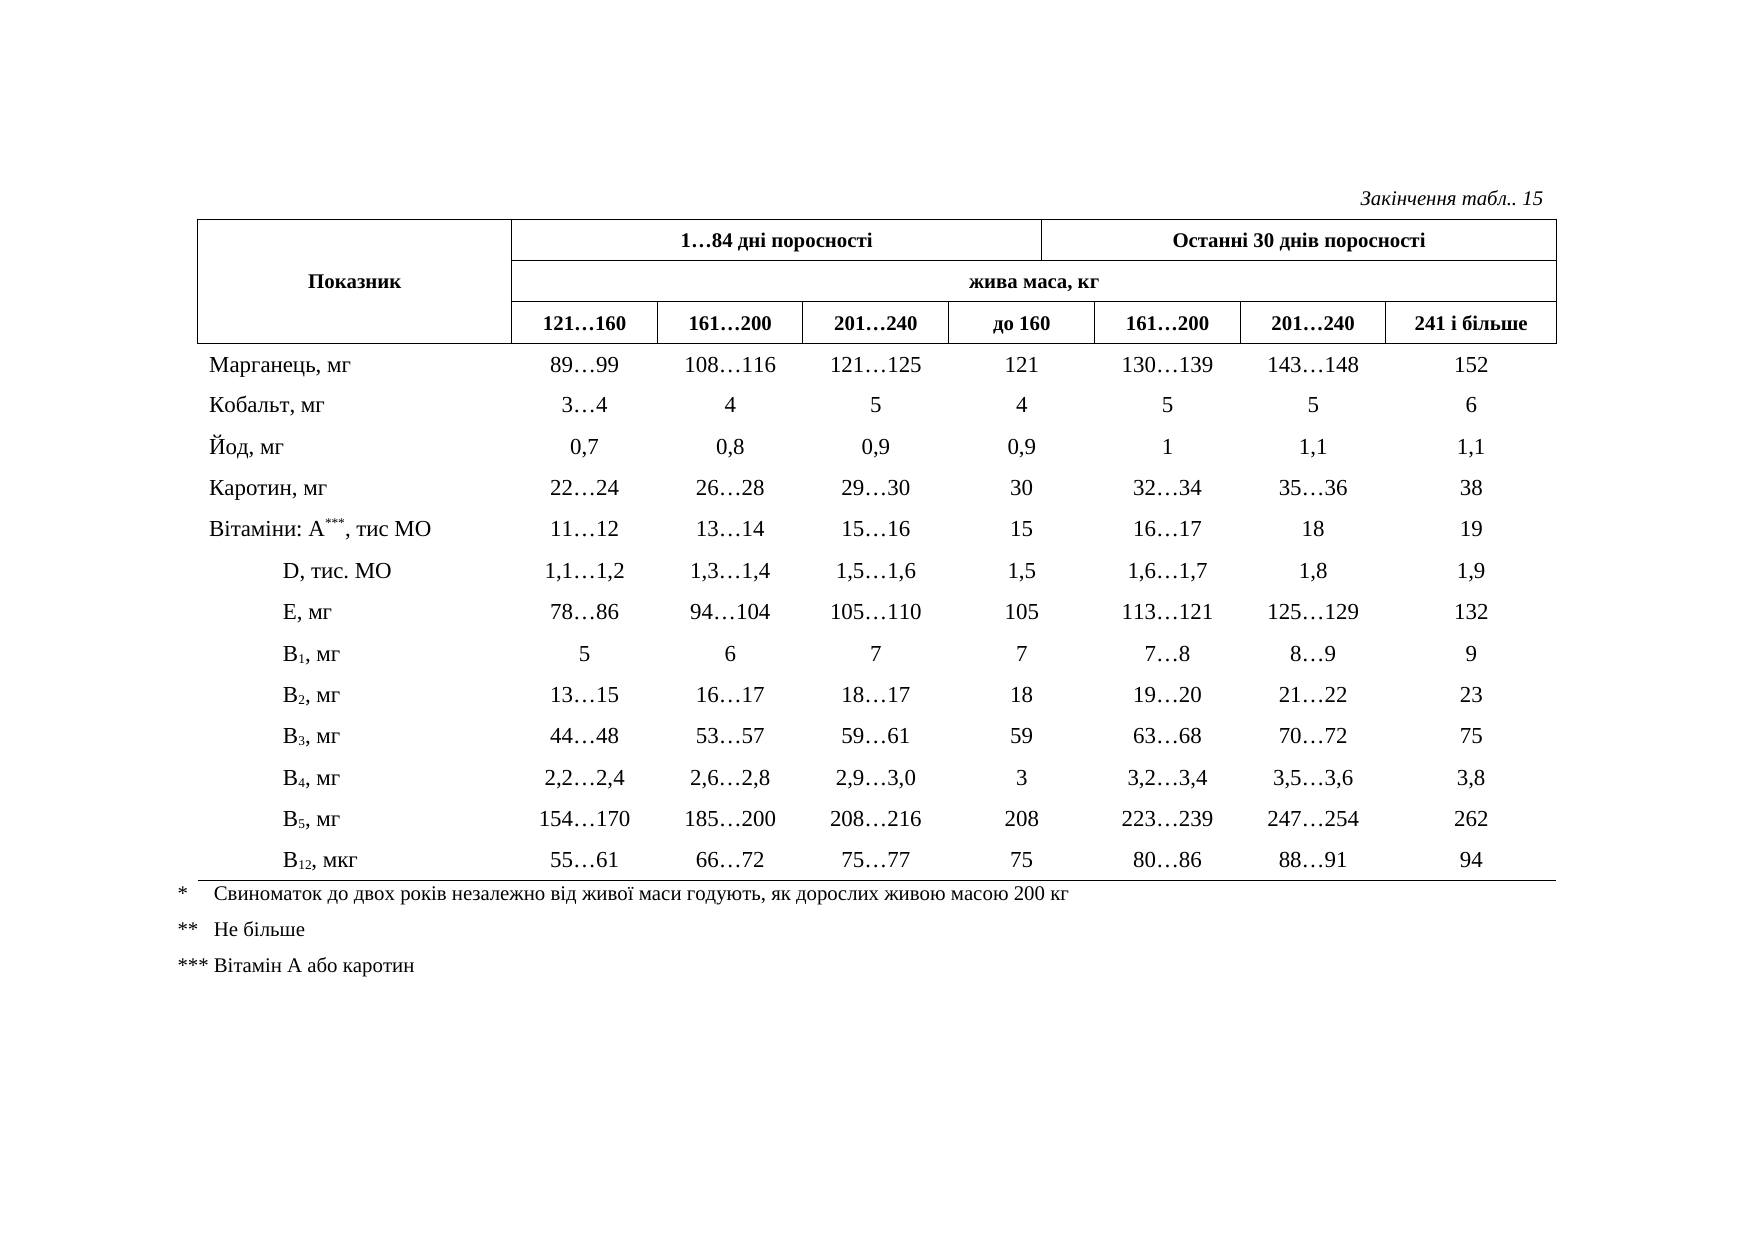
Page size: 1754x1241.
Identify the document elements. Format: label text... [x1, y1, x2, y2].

table_cell 7 [803, 632, 948, 673]
table_cell 208…216 [803, 798, 948, 839]
table_cell 7…8 [1095, 632, 1240, 673]
table_cell 121…160 [512, 302, 657, 343]
table_cell 18 [1240, 508, 1386, 549]
table_cell 125…129 [1240, 591, 1386, 632]
table_cell 2,9…3,0 [803, 756, 948, 797]
table_cell жива маса, кг [512, 261, 1556, 301]
table_cell 3,8 [1386, 756, 1556, 797]
table_cell 18…17 [803, 674, 948, 715]
table_cell 59…61 [803, 715, 948, 756]
table_cell 161…200 [1095, 302, 1240, 343]
table_cell 5 [803, 384, 948, 425]
table_cell 13…15 [511, 674, 657, 715]
table_cell 23 [1386, 674, 1556, 715]
table_cell 105…110 [803, 591, 948, 632]
table_cell 1,3…1,4 [657, 549, 803, 591]
table_cell 53…57 [657, 715, 803, 756]
table_cell D, тис. МО [198, 549, 511, 591]
table_cell Останні 30 днів поросності [1042, 220, 1556, 260]
table_cell В2, мг [198, 674, 511, 715]
table_cell 208 [949, 798, 1094, 839]
table_cell 1,6…1,7 [1095, 549, 1240, 591]
table_cell 88…91 [1240, 839, 1386, 880]
table_cell 0,9 [949, 425, 1094, 467]
table_cell 241 і більше [1386, 302, 1556, 343]
table_cell 161…200 [658, 302, 802, 343]
table_cell 3…4 [511, 384, 657, 425]
table_cell 70…72 [1240, 715, 1386, 756]
table_cell 59 [949, 715, 1094, 756]
table_cell 15…16 [803, 508, 948, 549]
table_cell 247…254 [1240, 798, 1386, 839]
table_cell 4 [657, 384, 803, 425]
table_cell 132 [1386, 591, 1556, 632]
table_cell 1 [1095, 425, 1240, 467]
table_cell 6 [1386, 384, 1556, 425]
table_cell 108…116 [657, 344, 803, 384]
table_cell 3,5…3,6 [1240, 756, 1386, 797]
table_cell 6 [657, 632, 803, 673]
table_cell 262 [1386, 798, 1556, 839]
table_cell 94 [1386, 839, 1556, 880]
table_cell 5 [511, 632, 657, 673]
table_cell 3,2…3,4 [1095, 756, 1240, 797]
table_cell 35…36 [1240, 467, 1386, 508]
table_cell 75…77 [803, 839, 948, 880]
table_cell В12, мкг [198, 839, 511, 880]
table_cell Йод, мг [198, 425, 511, 467]
table_cell Кобальт, мг [198, 384, 511, 425]
text * Свиноматок до двох років незалежно від живої маси годують, як дорослих живою масою 200 кг [177, 881, 1577, 905]
table_cell 15 [949, 508, 1094, 549]
table_cell 78…86 [511, 591, 657, 632]
table_cell 223…239 [1095, 798, 1240, 839]
table_cell 66…72 [657, 839, 803, 880]
table_cell 152 [1386, 344, 1556, 384]
table_cell 38 [1386, 467, 1556, 508]
table_cell 18 [949, 674, 1094, 715]
table_cell 80…86 [1095, 839, 1240, 880]
table_cell 113…121 [1095, 591, 1240, 632]
table_cell 2,2…2,4 [511, 756, 657, 797]
table_cell до 160 [949, 302, 1094, 343]
table_cell 0,9 [803, 425, 948, 467]
table_cell 30 [949, 467, 1094, 508]
table_cell 1,8 [1240, 549, 1386, 591]
table_cell 21…22 [1240, 674, 1386, 715]
table_cell 13…14 [657, 508, 803, 549]
table_cell 0,7 [511, 425, 657, 467]
text ** Не більше [177, 917, 1577, 941]
table_cell 7 [949, 632, 1094, 673]
table_cell 16…17 [657, 674, 803, 715]
table_cell E, мг [198, 591, 511, 632]
table_cell 89…99 [511, 344, 657, 384]
table_cell 16…17 [1095, 508, 1240, 549]
table_cell 143…148 [1240, 344, 1386, 384]
table_cell 9 [1386, 632, 1556, 673]
table_cell 1,1 [1240, 425, 1386, 467]
table_cell 154…170 [511, 798, 657, 839]
table_cell 75 [949, 839, 1094, 880]
table_cell 94…104 [657, 591, 803, 632]
table_cell 105 [949, 591, 1094, 632]
table_cell В1, мг [198, 632, 511, 673]
table_cell Марганець, мг [198, 344, 511, 384]
table_cell 8…9 [1240, 632, 1386, 673]
table_cell 5 [1095, 384, 1240, 425]
table_cell 185…200 [657, 798, 803, 839]
table_cell 1,1 [1386, 425, 1556, 467]
table_cell 2,6…2,8 [657, 756, 803, 797]
table_cell 121 [949, 344, 1094, 384]
table_cell 121…125 [803, 344, 948, 384]
table_cell 1,5 [949, 549, 1094, 591]
table_cell 19…20 [1095, 674, 1240, 715]
table_cell 1,9 [1386, 549, 1556, 591]
table_cell 1…84 дні поросності [512, 220, 1041, 260]
table_cell 55…61 [511, 839, 657, 880]
table_cell 4 [949, 384, 1094, 425]
table_cell В5, мг [198, 798, 511, 839]
table_cell Каротин, мг [198, 467, 511, 508]
table_cell В4, мг [198, 756, 511, 797]
table_cell 19 [1386, 508, 1556, 549]
table_cell 3 [949, 756, 1094, 797]
table_cell 29…30 [803, 467, 948, 508]
table_cell Показник [198, 220, 511, 343]
table_cell 5 [1240, 384, 1386, 425]
table_cell Вітаміни: А***, тис МО [198, 508, 511, 549]
table_cell 201…240 [803, 302, 948, 343]
table_cell 22…24 [511, 467, 657, 508]
table_cell 130…139 [1095, 344, 1240, 384]
table_cell 26…28 [657, 467, 803, 508]
table_cell 44…48 [511, 715, 657, 756]
table_cell 201…240 [1241, 302, 1385, 343]
table_cell В3, мг [198, 715, 511, 756]
table_cell 63…68 [1095, 715, 1240, 756]
table_cell 1,1…1,2 [511, 549, 657, 591]
table_cell 0,8 [657, 425, 803, 467]
table_cell 1,5…1,6 [803, 549, 948, 591]
text *** Вітамін А або каротин [177, 953, 1577, 977]
table_header Закінчення табл.. 15 [198, 177, 1556, 218]
table_cell 32…34 [1095, 467, 1240, 508]
table_cell 75 [1386, 715, 1556, 756]
table_cell 11…12 [511, 508, 657, 549]
